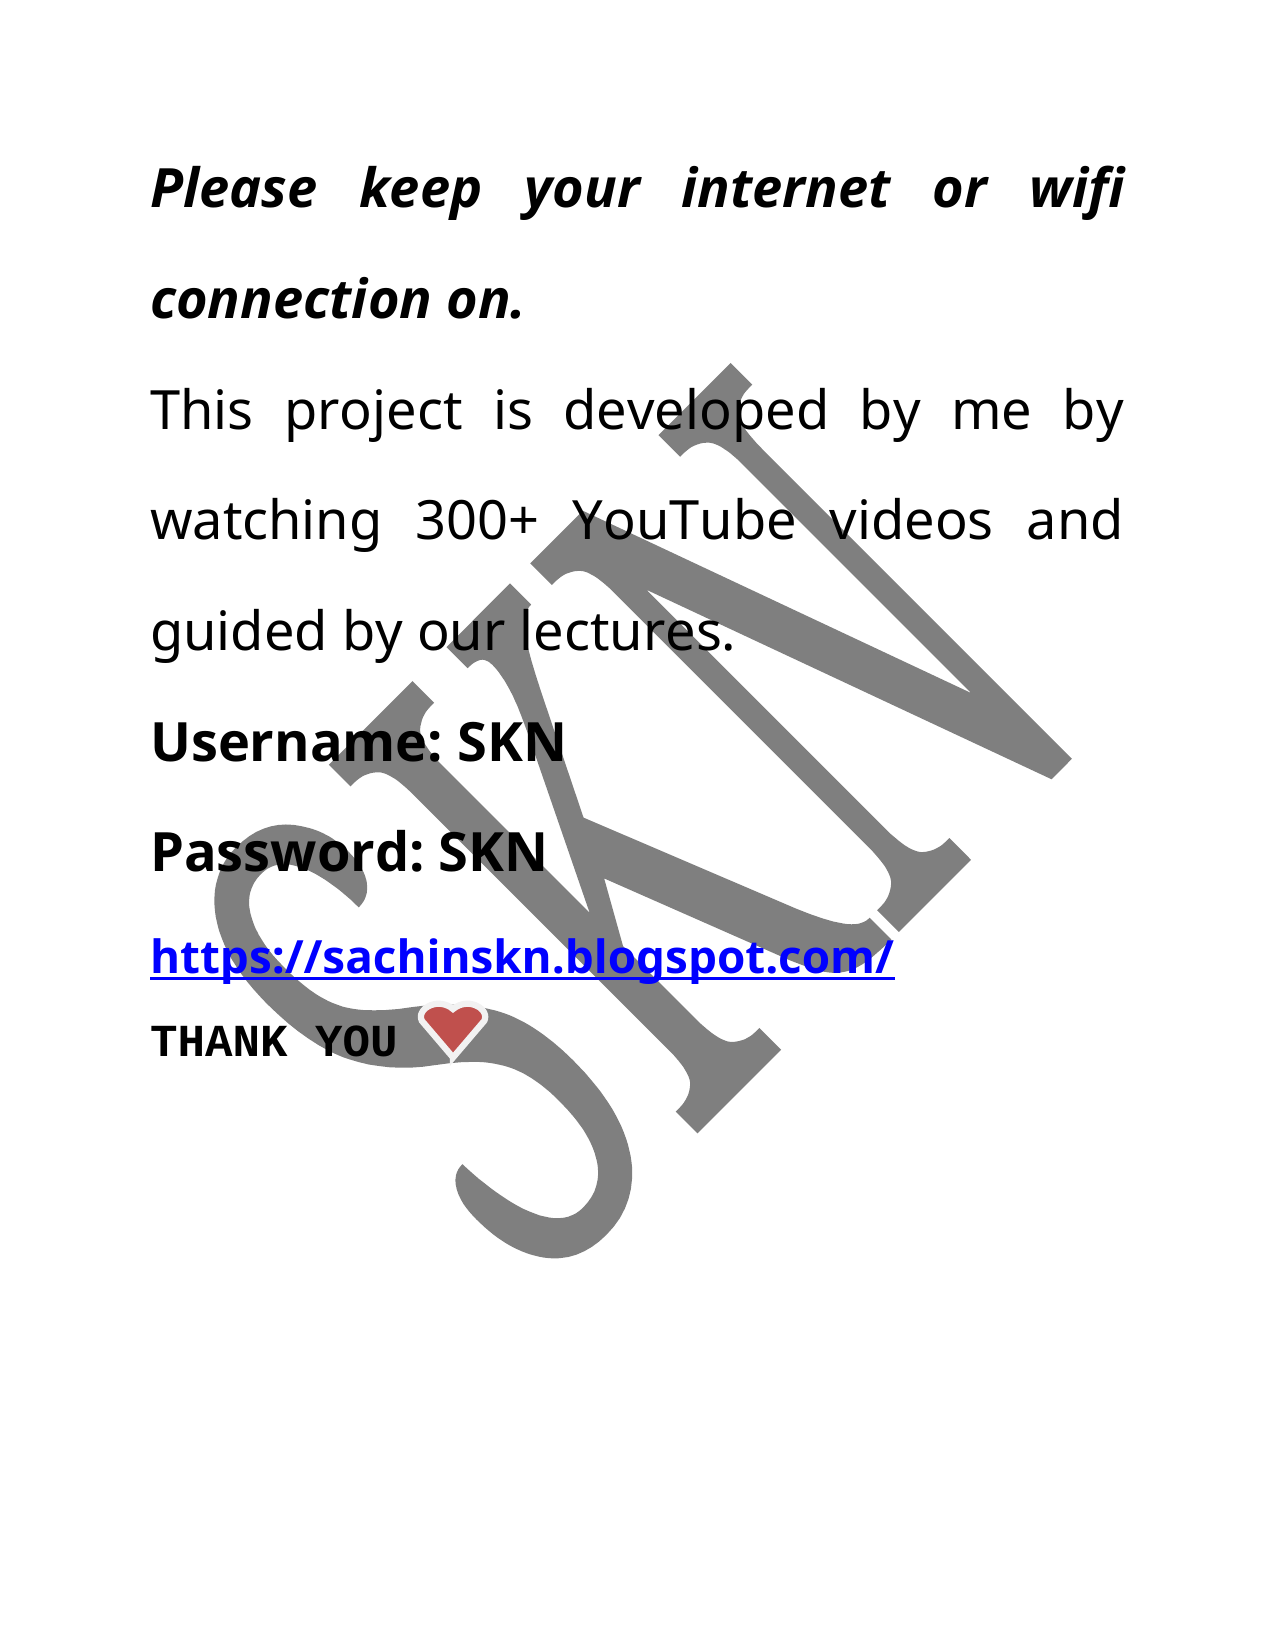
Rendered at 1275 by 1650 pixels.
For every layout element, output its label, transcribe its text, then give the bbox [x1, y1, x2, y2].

text This project is developed by me by watching 300+ YouTube videos and guided by our lectures. [150, 371, 1125, 666]
text Username: SKN [150, 703, 1125, 777]
text https://sachinskn.blogspot.com/ [150, 924, 1125, 987]
text Please keep your internet or wifi connection on. [150, 150, 1125, 334]
text Password: SKN [150, 814, 1125, 887]
text THANK YOU [150, 1018, 1125, 1070]
